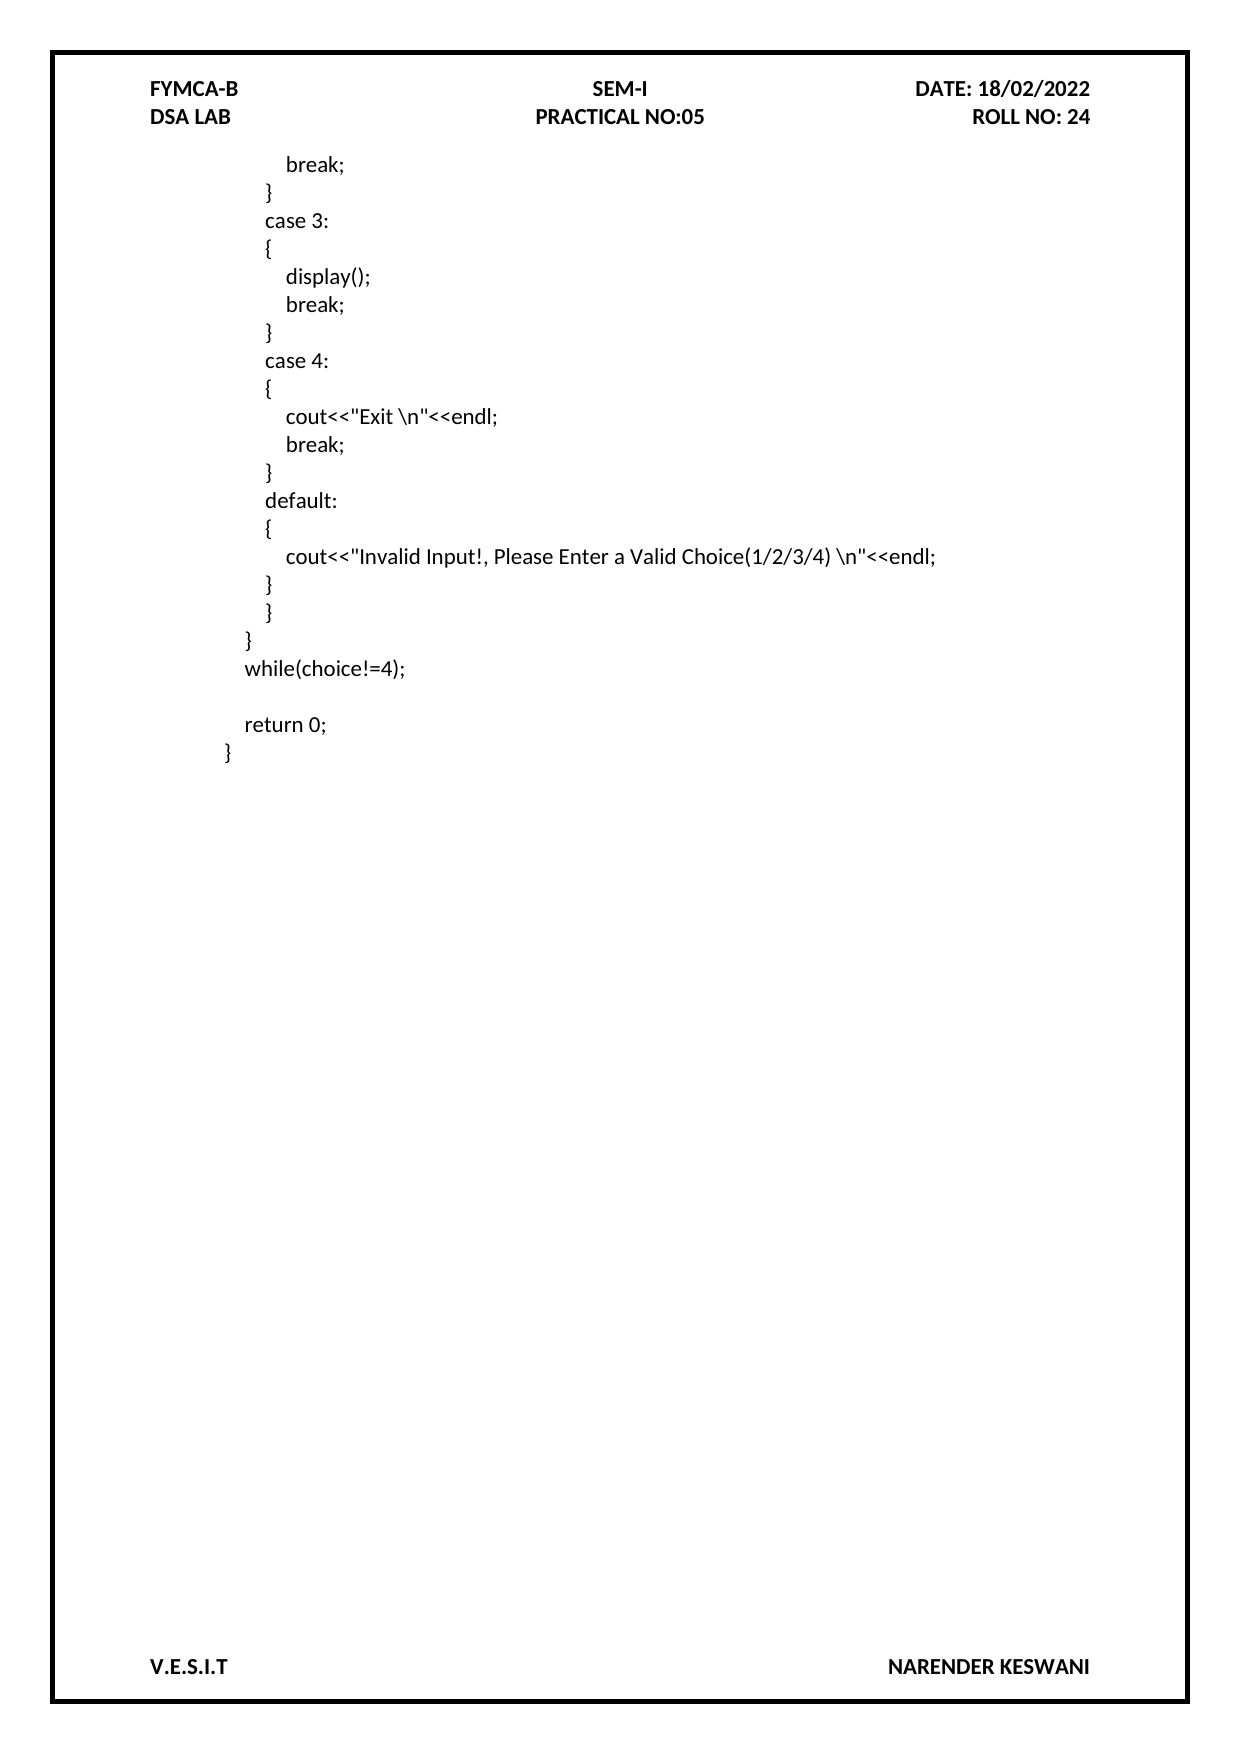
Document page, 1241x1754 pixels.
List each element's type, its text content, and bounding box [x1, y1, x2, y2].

text { [224, 514, 1090, 542]
text } [224, 458, 1090, 486]
text } [224, 626, 1090, 654]
text cout<<"Invalid Input!, Please Enter a Valid Choice(1/2/3/4) \n"<<endl; [224, 542, 1090, 570]
text } [224, 738, 1090, 766]
text break; [224, 290, 1090, 318]
text return 0; [224, 710, 1090, 738]
text } [224, 598, 1090, 626]
text } [224, 318, 1090, 346]
text default: [224, 486, 1090, 514]
text case 3: [224, 206, 1090, 234]
text display(); [224, 262, 1090, 290]
text } [224, 570, 1090, 598]
text case 4: [224, 346, 1090, 374]
text { [224, 234, 1090, 262]
text break; [224, 150, 1090, 178]
text break; [224, 430, 1090, 458]
text } [224, 178, 1090, 206]
text cout<<"Exit \n"<<endl; [224, 402, 1090, 430]
text while(choice!=4); [224, 654, 1090, 682]
text { [224, 374, 1090, 402]
